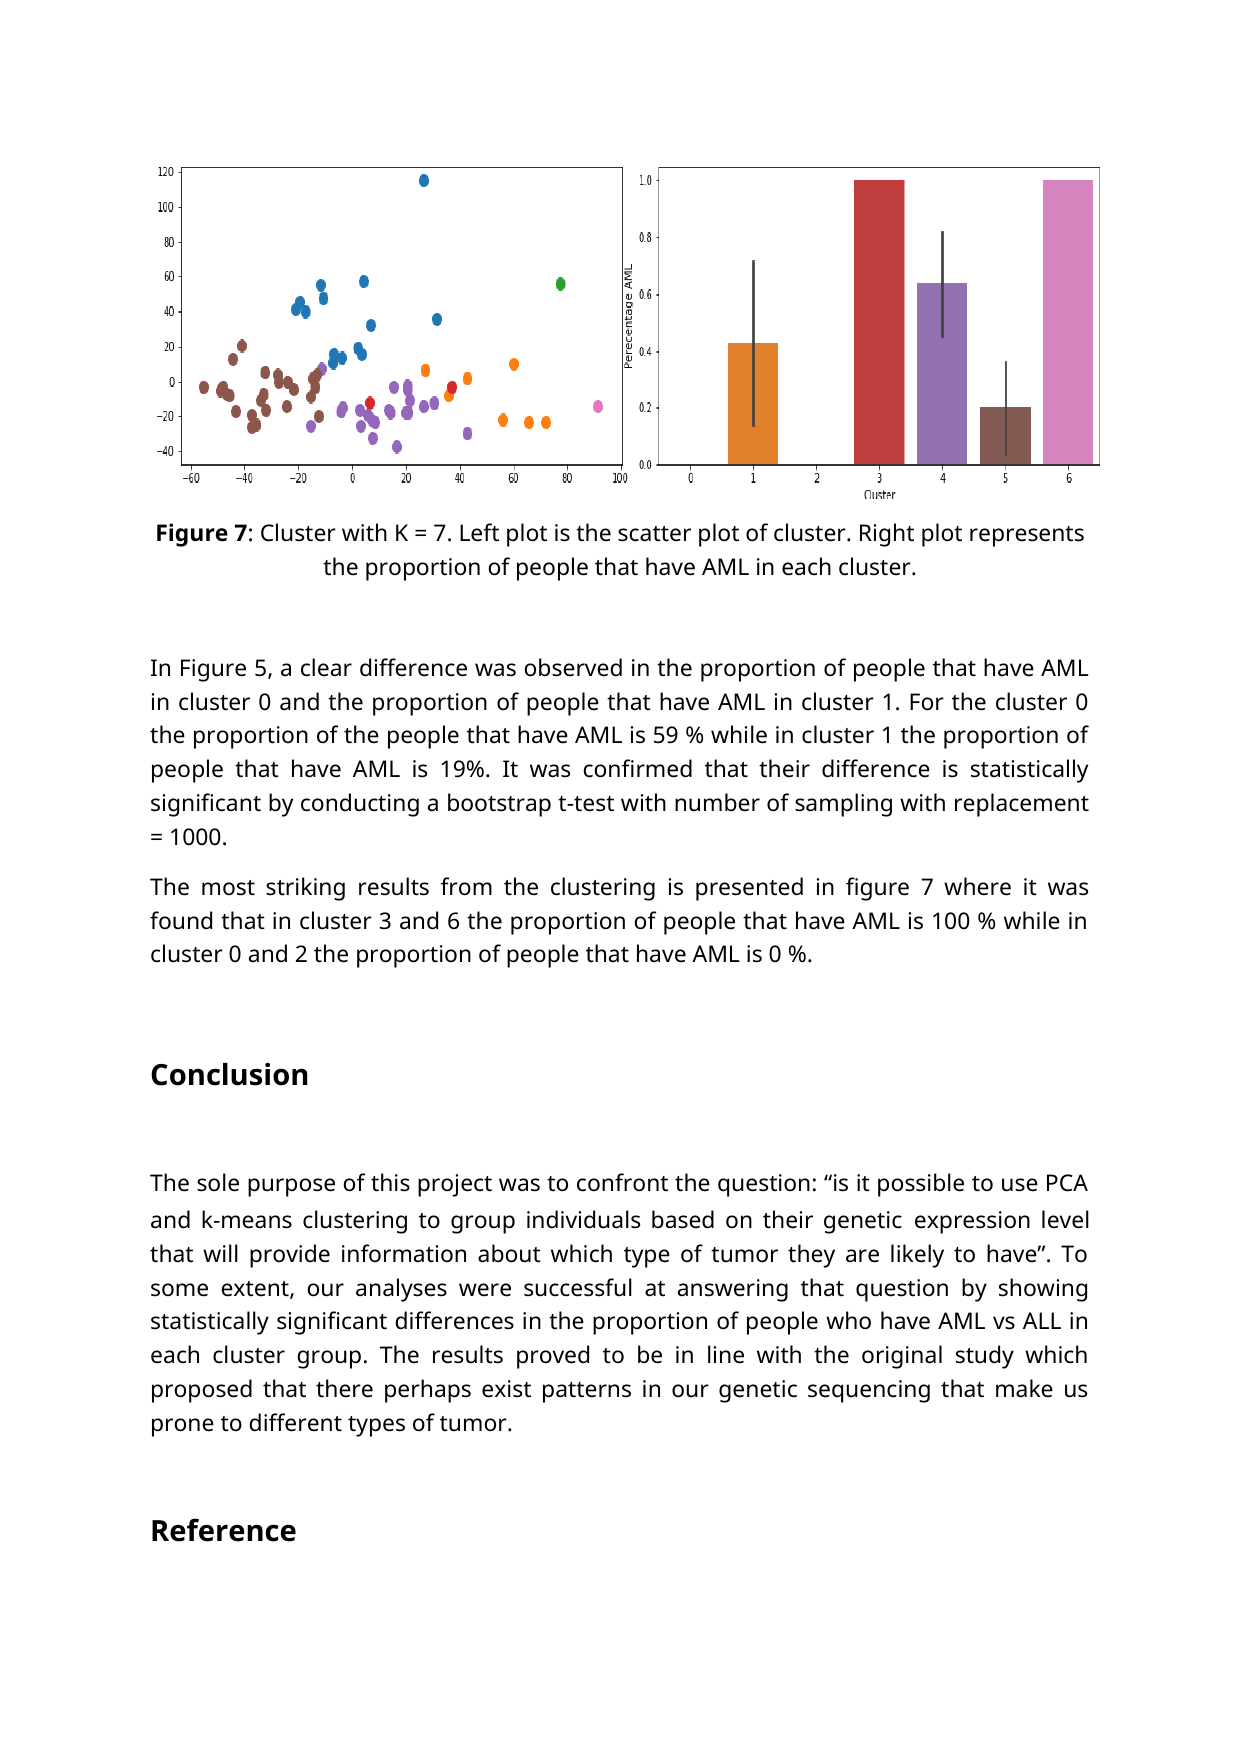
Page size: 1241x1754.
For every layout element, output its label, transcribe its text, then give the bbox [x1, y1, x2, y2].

text Conclusion [150, 1054, 1090, 1094]
picture [150, 150, 1116, 499]
text The sole purpose of this project was to confront the question: “is it possible to use PCA and k-means clustering to group individuals based on their genetic expression level that will provide information about which type of tumor they are likely to have”. To some extent, our analyses were successful at answering that question by showing statistically significant differences in the proportion of people who have AML vs ALL in each cluster group. The results proved to be in line with the original study which proposed that there perhaps exist patterns in our genetic sequencing that make us prone to different types of tumor. [150, 1167, 1090, 1438]
text The most striking results from the clustering is presented in figure 7 where it was found that in cluster 3 and 6 the proportion of people that have AML is 100 % while in cluster 0 and 2 the proportion of people that have AML is 0 %. [150, 871, 1090, 969]
text Figure 7: Cluster with K = 7. Left plot is the scatter plot of cluster. Right plot represents the proportion of people that have AML in each cluster. [150, 517, 1090, 582]
text In Figure 5, a clear difference was observed in the proportion of people that have AML in cluster 0 and the proportion of people that have AML in cluster 1. For the cluster 0 the proportion of the people that have AML is 59 % while in cluster 1 the proportion of people that have AML is 19%. It was confirmed that their difference is statistically significant by conducting a bootstrap t-test with number of sampling with replacement = 1000. [150, 652, 1090, 852]
text Reference [150, 1510, 1090, 1550]
